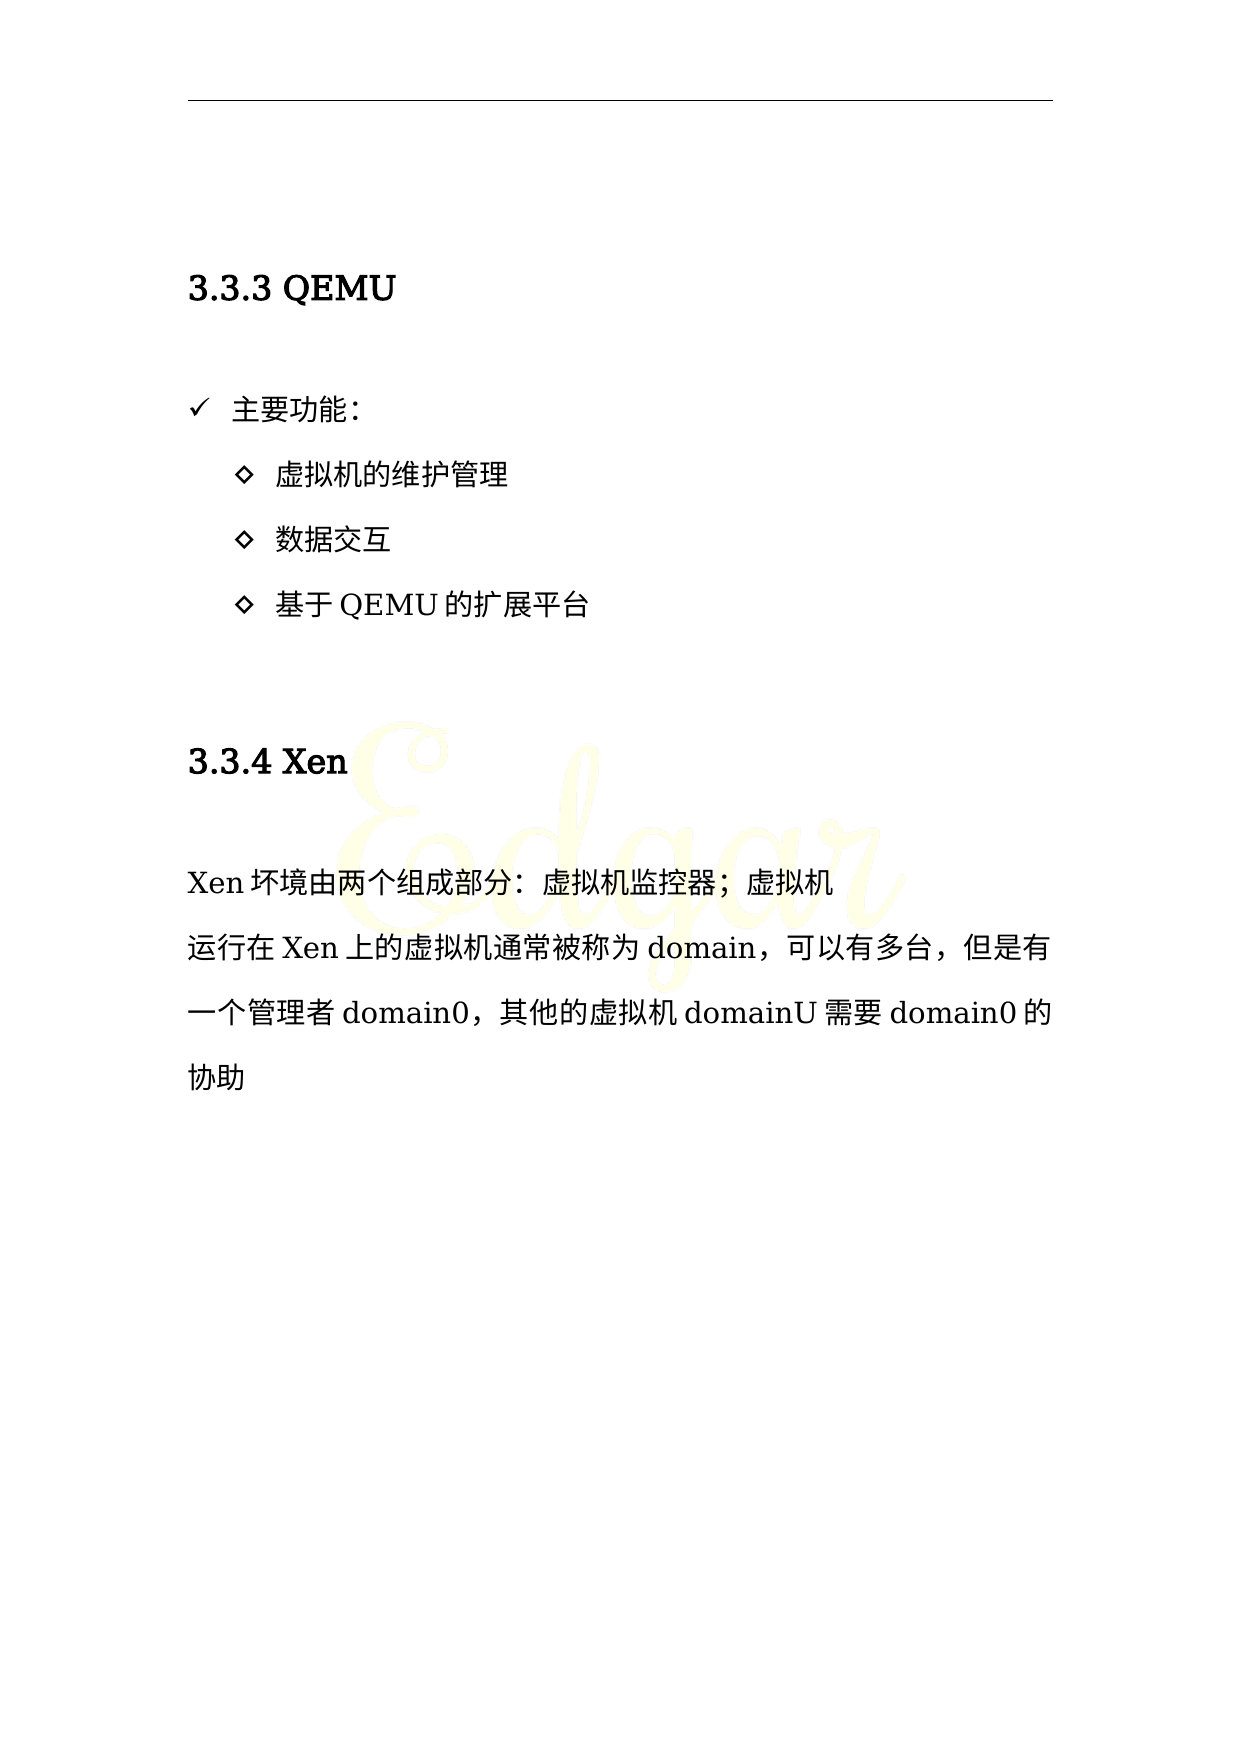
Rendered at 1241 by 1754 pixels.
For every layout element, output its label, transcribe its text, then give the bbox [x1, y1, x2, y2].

list 数据交互 [231, 505, 1053, 570]
text 运行在Xen上的虚拟机通常被称为domain，可以有多台，但是有一个管理者domain0，其他的虚拟机domainU需要domain0的协助 [187, 914, 1053, 1109]
list 主要功能： [187, 375, 1053, 440]
subtitle 3.3.3 QEMU [187, 254, 1053, 319]
text Xen坏境由两个组成部分：虚拟机监控器；虚拟机 [187, 849, 1053, 914]
list 基于QEMU的扩展平台 [231, 570, 1053, 635]
subtitle 3.3.4 Xen [187, 727, 1053, 792]
list 虚拟机的维护管理 [231, 440, 1053, 505]
